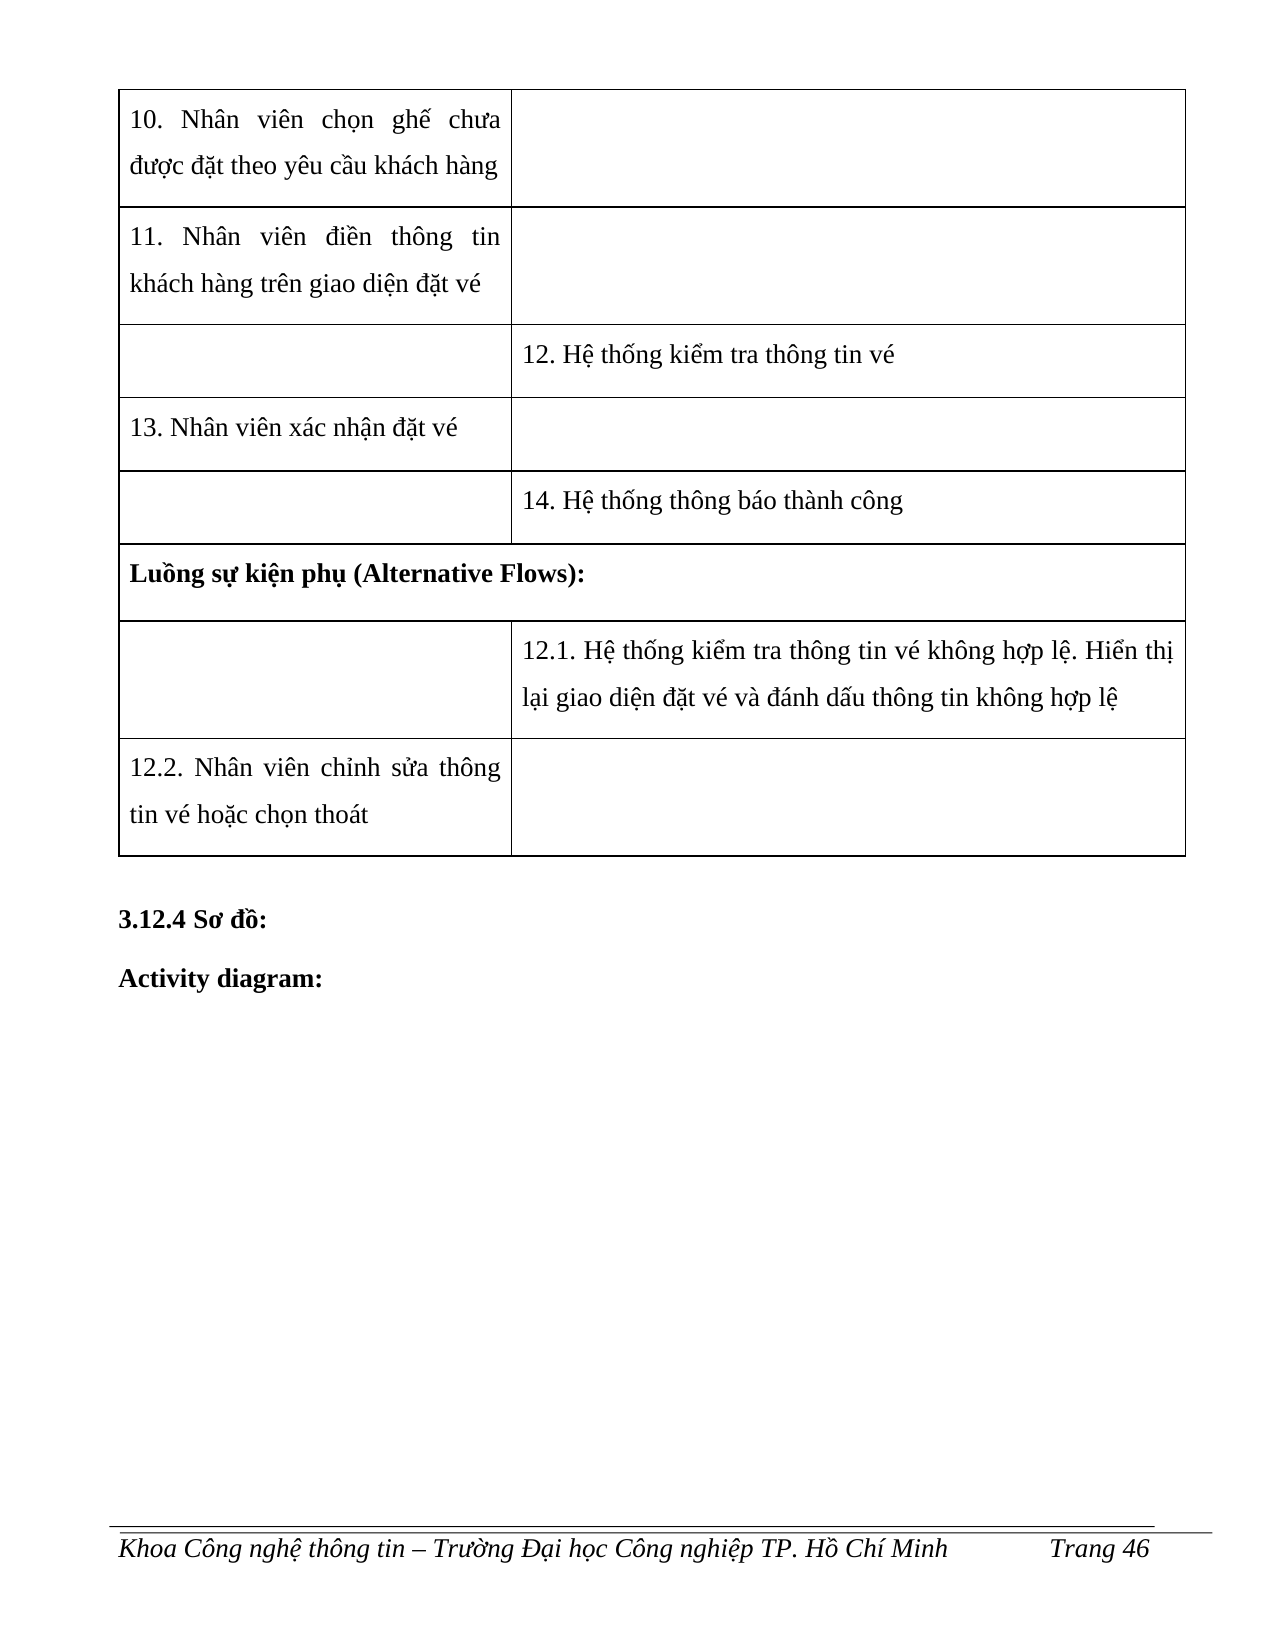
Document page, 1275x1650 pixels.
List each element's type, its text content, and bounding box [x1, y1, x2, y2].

table_cell [120, 622, 511, 737]
table_cell [512, 208, 1185, 324]
table_cell 14. Hệ thống thông báo thành công [512, 472, 1185, 543]
table_cell 13. Nhân viên xác nhận đặt vé [120, 398, 511, 470]
table_cell [512, 739, 1185, 855]
table_cell 12.2. Nhân viên chỉnh sửa thông tin vé hoặc chọn thoát [120, 739, 511, 855]
table_cell [512, 90, 1185, 206]
table_cell 12. Hệ thống kiểm tra thông tin vé [512, 325, 1185, 397]
table_cell [512, 398, 1185, 470]
table_cell 10. Nhân viên chọn ghế chưa được đặt theo yêu cầu khách hàng [120, 90, 511, 206]
subtitle Sơ đồ: [118, 903, 1186, 934]
text Activity diagram: [118, 962, 1186, 994]
table_cell Luồng sự kiện phụ (Alternative Flows): [120, 545, 1185, 620]
table_cell 11. Nhân viên điền thông tin khách hàng trên giao diện đặt vé [120, 208, 511, 324]
table_cell [120, 325, 511, 397]
table_cell 12.1. Hệ thống kiểm tra thông tin vé không hợp lệ. Hiển thị lại giao diện đặt vé và đánh dấu thông tin không hợp lệ [512, 622, 1185, 737]
table_cell [120, 472, 511, 543]
